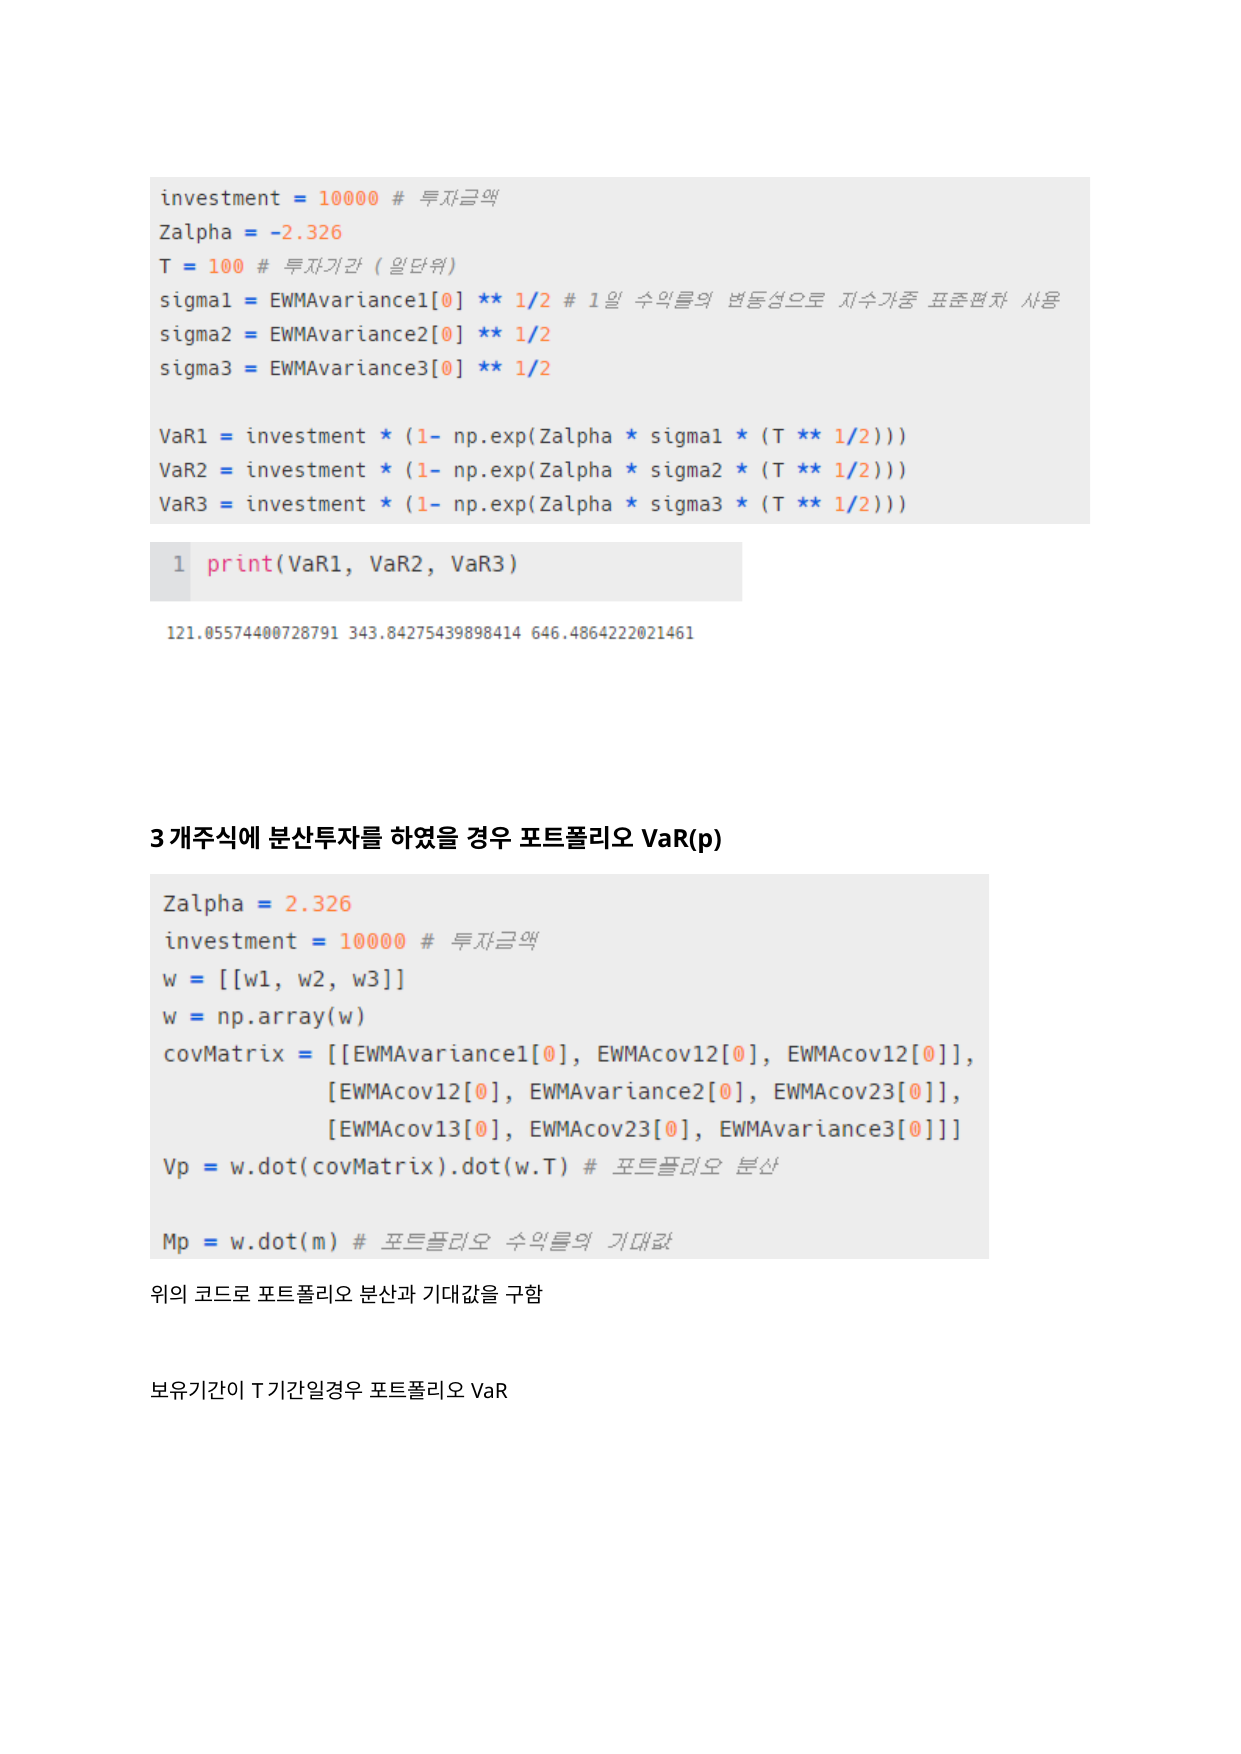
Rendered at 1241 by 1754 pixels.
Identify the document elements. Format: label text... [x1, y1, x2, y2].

picture [150, 542, 743, 658]
picture [150, 874, 990, 1259]
text 3개주식에 분산투자를 하였을 경우 포트폴리오 VaR(p) [150, 819, 1090, 855]
picture [150, 177, 1091, 524]
text 보유기간이 T기간일경우 포트폴리오 VaR [150, 1374, 1090, 1405]
text 위의 코드로 포트폴리오 분산과 기대값을 구함 [150, 1278, 1090, 1308]
